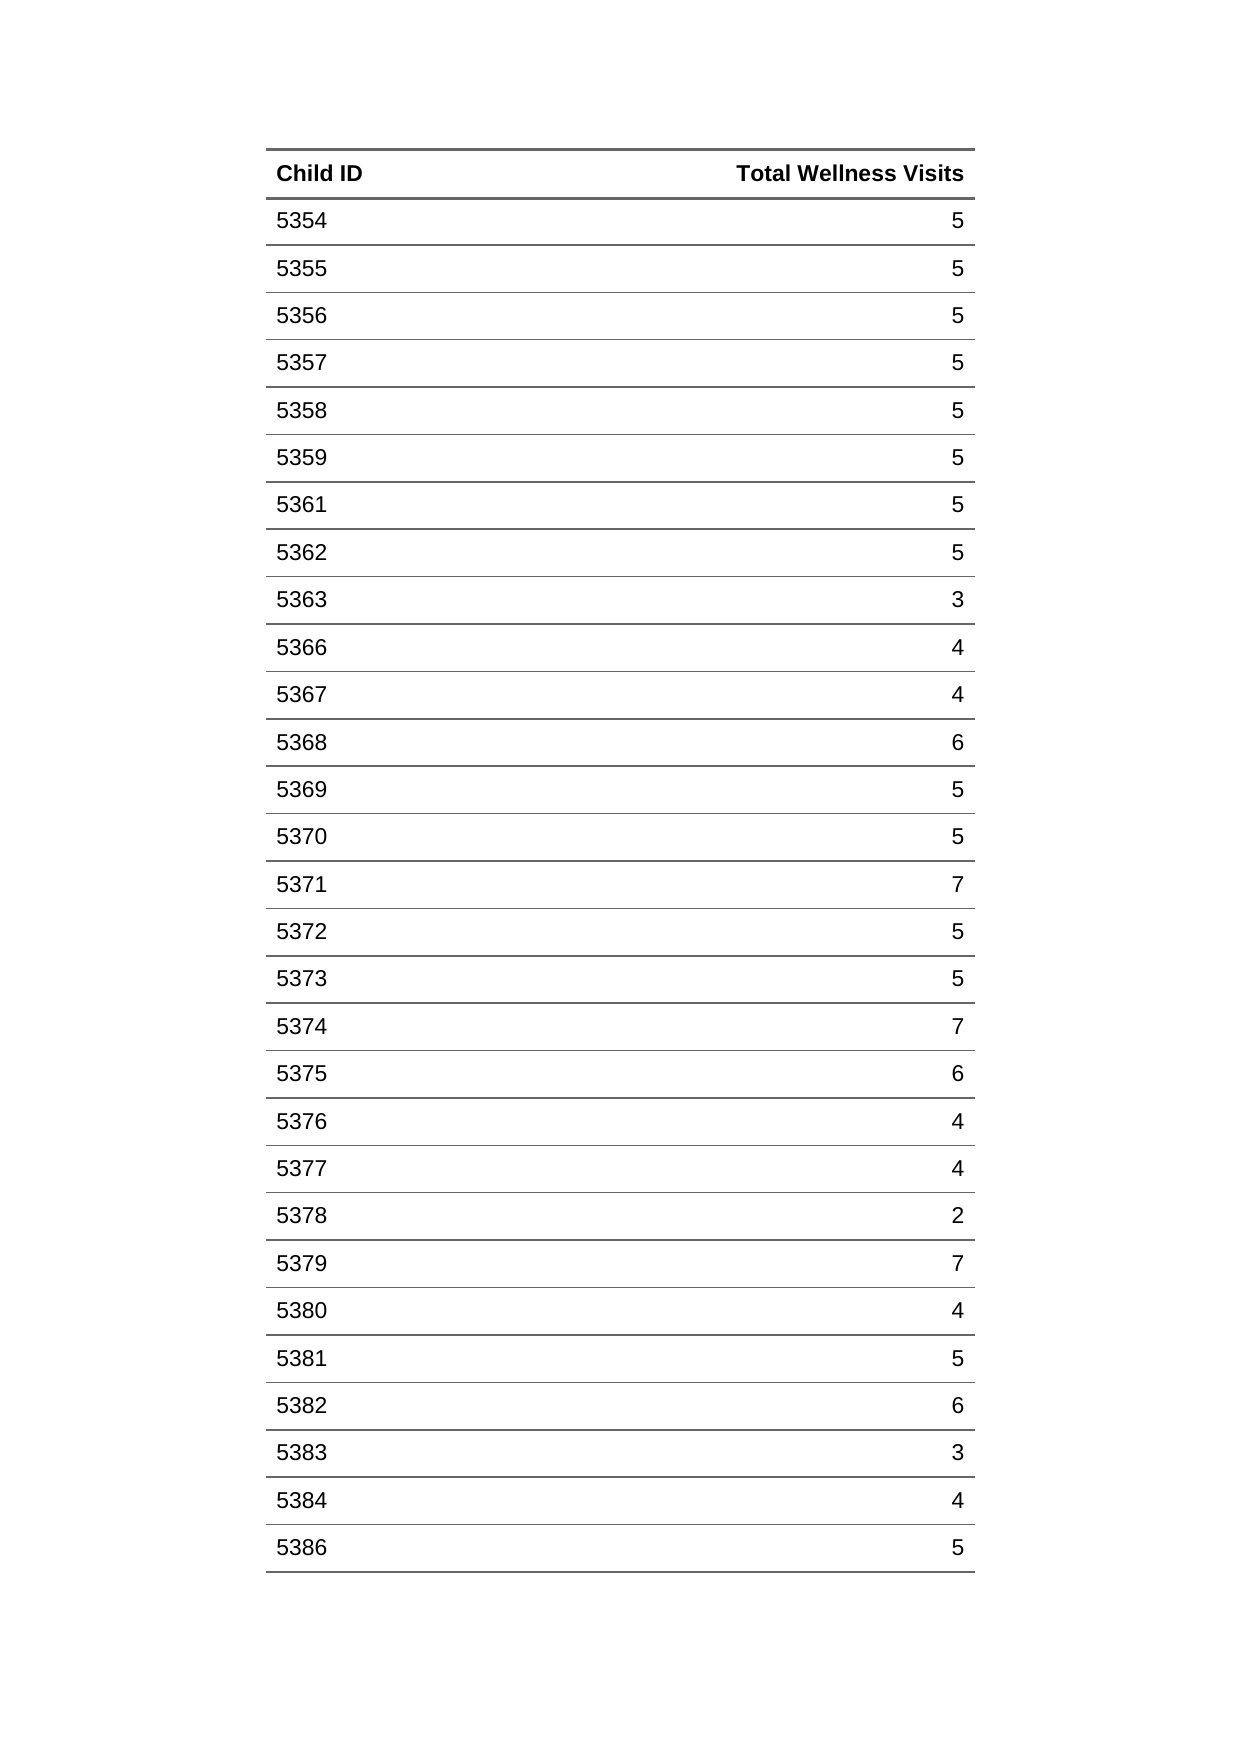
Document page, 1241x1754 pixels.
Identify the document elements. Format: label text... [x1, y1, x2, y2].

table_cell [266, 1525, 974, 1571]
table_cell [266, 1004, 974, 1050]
table_header Child ID [266, 151, 620, 197]
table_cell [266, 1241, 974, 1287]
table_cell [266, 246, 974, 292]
table_header Total Wellness Visits [620, 151, 974, 197]
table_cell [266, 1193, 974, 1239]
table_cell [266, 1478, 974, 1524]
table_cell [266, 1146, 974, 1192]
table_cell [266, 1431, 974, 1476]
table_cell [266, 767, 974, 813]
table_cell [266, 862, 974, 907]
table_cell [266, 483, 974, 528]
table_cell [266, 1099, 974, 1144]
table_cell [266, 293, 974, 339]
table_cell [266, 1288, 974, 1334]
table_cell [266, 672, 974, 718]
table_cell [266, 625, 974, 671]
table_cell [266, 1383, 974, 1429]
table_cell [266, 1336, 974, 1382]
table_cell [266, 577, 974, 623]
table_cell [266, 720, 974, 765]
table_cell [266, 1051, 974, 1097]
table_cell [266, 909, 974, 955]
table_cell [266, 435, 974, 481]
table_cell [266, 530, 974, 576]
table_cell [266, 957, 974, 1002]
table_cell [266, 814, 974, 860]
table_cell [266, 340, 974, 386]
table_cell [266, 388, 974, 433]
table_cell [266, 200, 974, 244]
